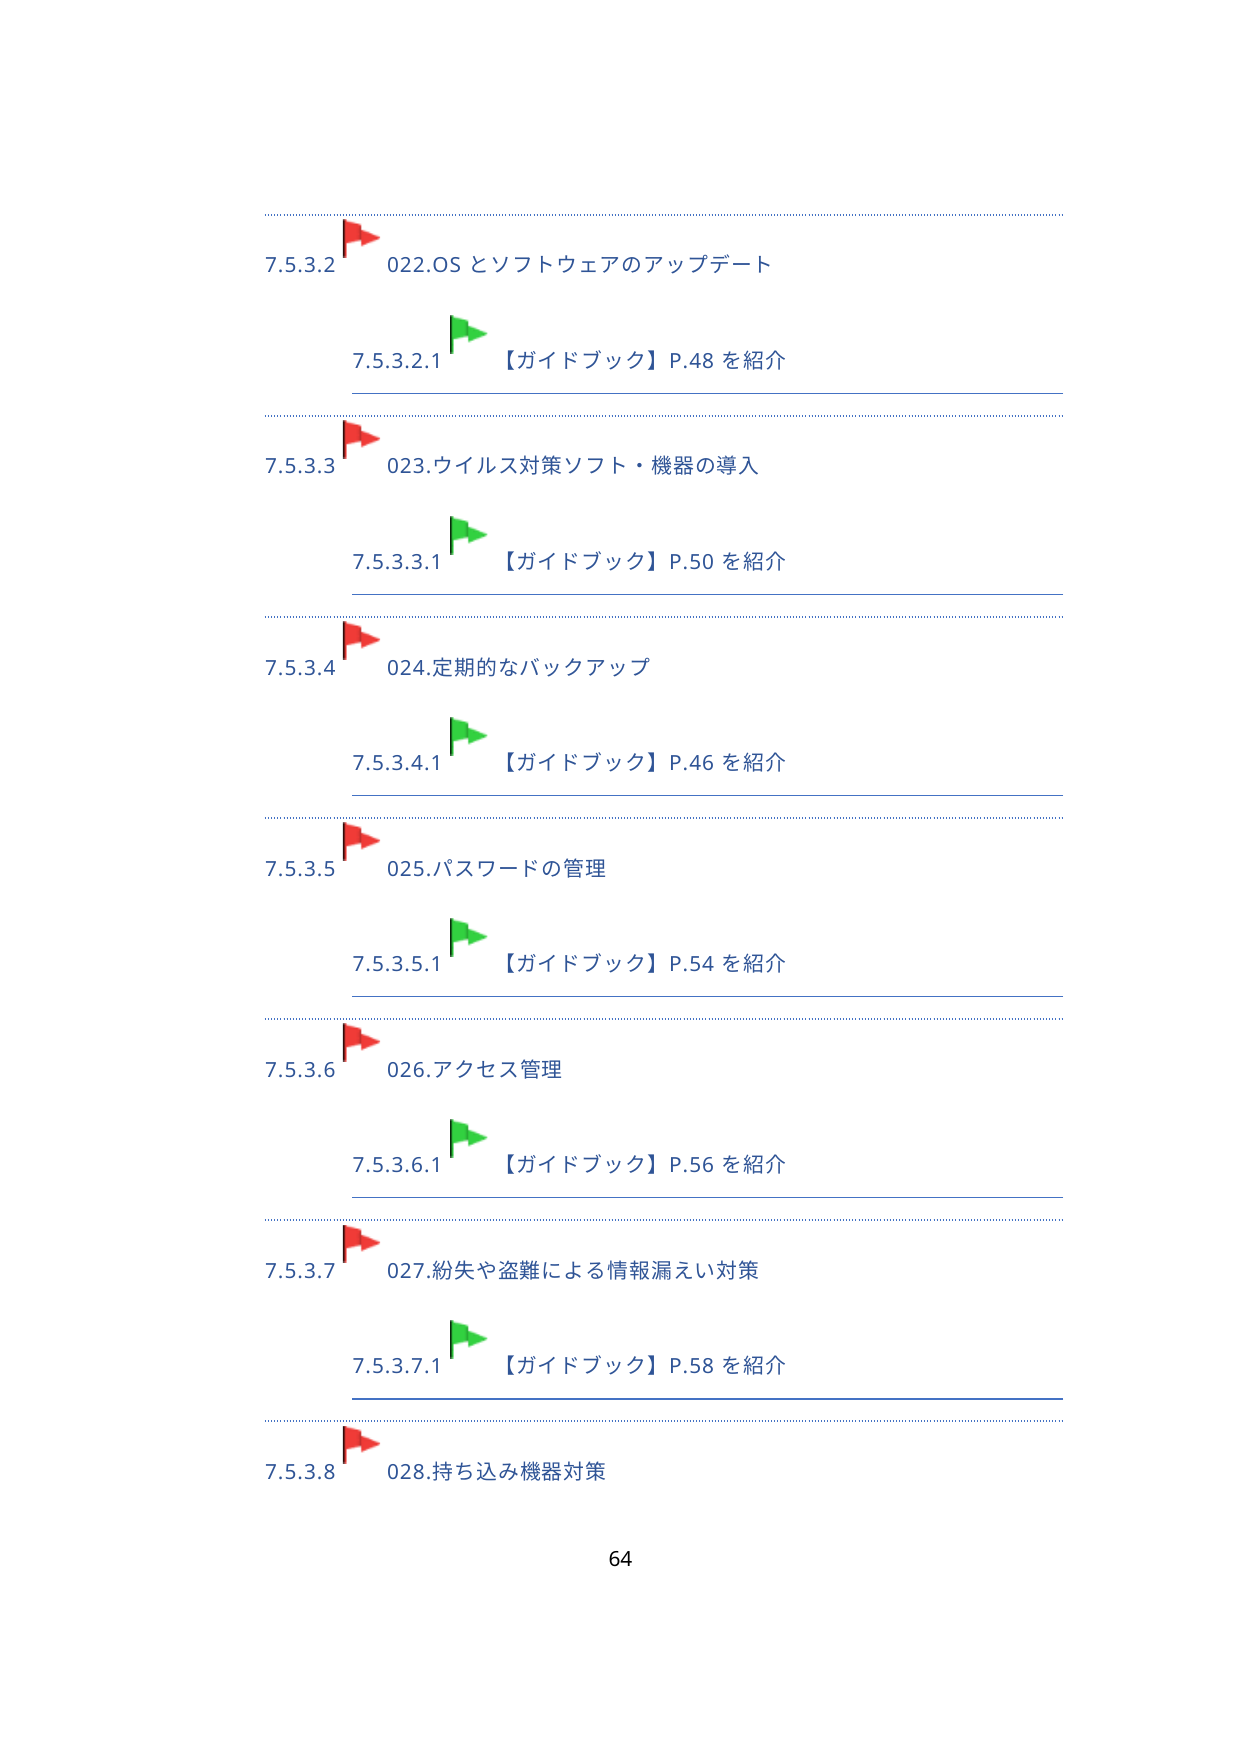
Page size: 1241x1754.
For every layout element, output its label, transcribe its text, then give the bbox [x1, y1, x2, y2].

picture [450, 1320, 488, 1359]
picture [342, 1426, 381, 1464]
picture [450, 1119, 488, 1158]
picture [450, 717, 488, 756]
picture [342, 420, 381, 459]
picture [342, 219, 381, 258]
text 【ガイドブック】P.46 を紹介 [352, 718, 1063, 795]
text 【ガイドブック】P.50 を紹介 [352, 517, 1063, 594]
picture [342, 621, 381, 660]
text 【ガイドブック】P.56 を紹介 [352, 1120, 1063, 1197]
text 023.ウイルス対策ソフト・機器の導入 [265, 415, 1063, 496]
picture [450, 315, 488, 354]
text 025.パスワードの管理 [265, 817, 1063, 898]
picture [450, 918, 488, 957]
picture [342, 1225, 381, 1263]
picture [450, 516, 488, 555]
text 【ガイドブック】P.54 を紹介 [352, 919, 1063, 996]
text 026.アクセス管理 [265, 1018, 1063, 1099]
text 022.OS とソフトウェアのアップデート [265, 214, 1063, 295]
text 【ガイドブック】P.48 を紹介 [352, 316, 1063, 393]
picture [342, 1023, 381, 1062]
text 028.持ち込み機器対策 [265, 1420, 1063, 1501]
picture [342, 822, 381, 861]
text 【ガイドブック】P.58 を紹介 [352, 1321, 1063, 1398]
text 024.定期的なバックアップ [265, 616, 1063, 697]
text 027.紛失や盗難による情報漏えい対策 [265, 1219, 1063, 1300]
